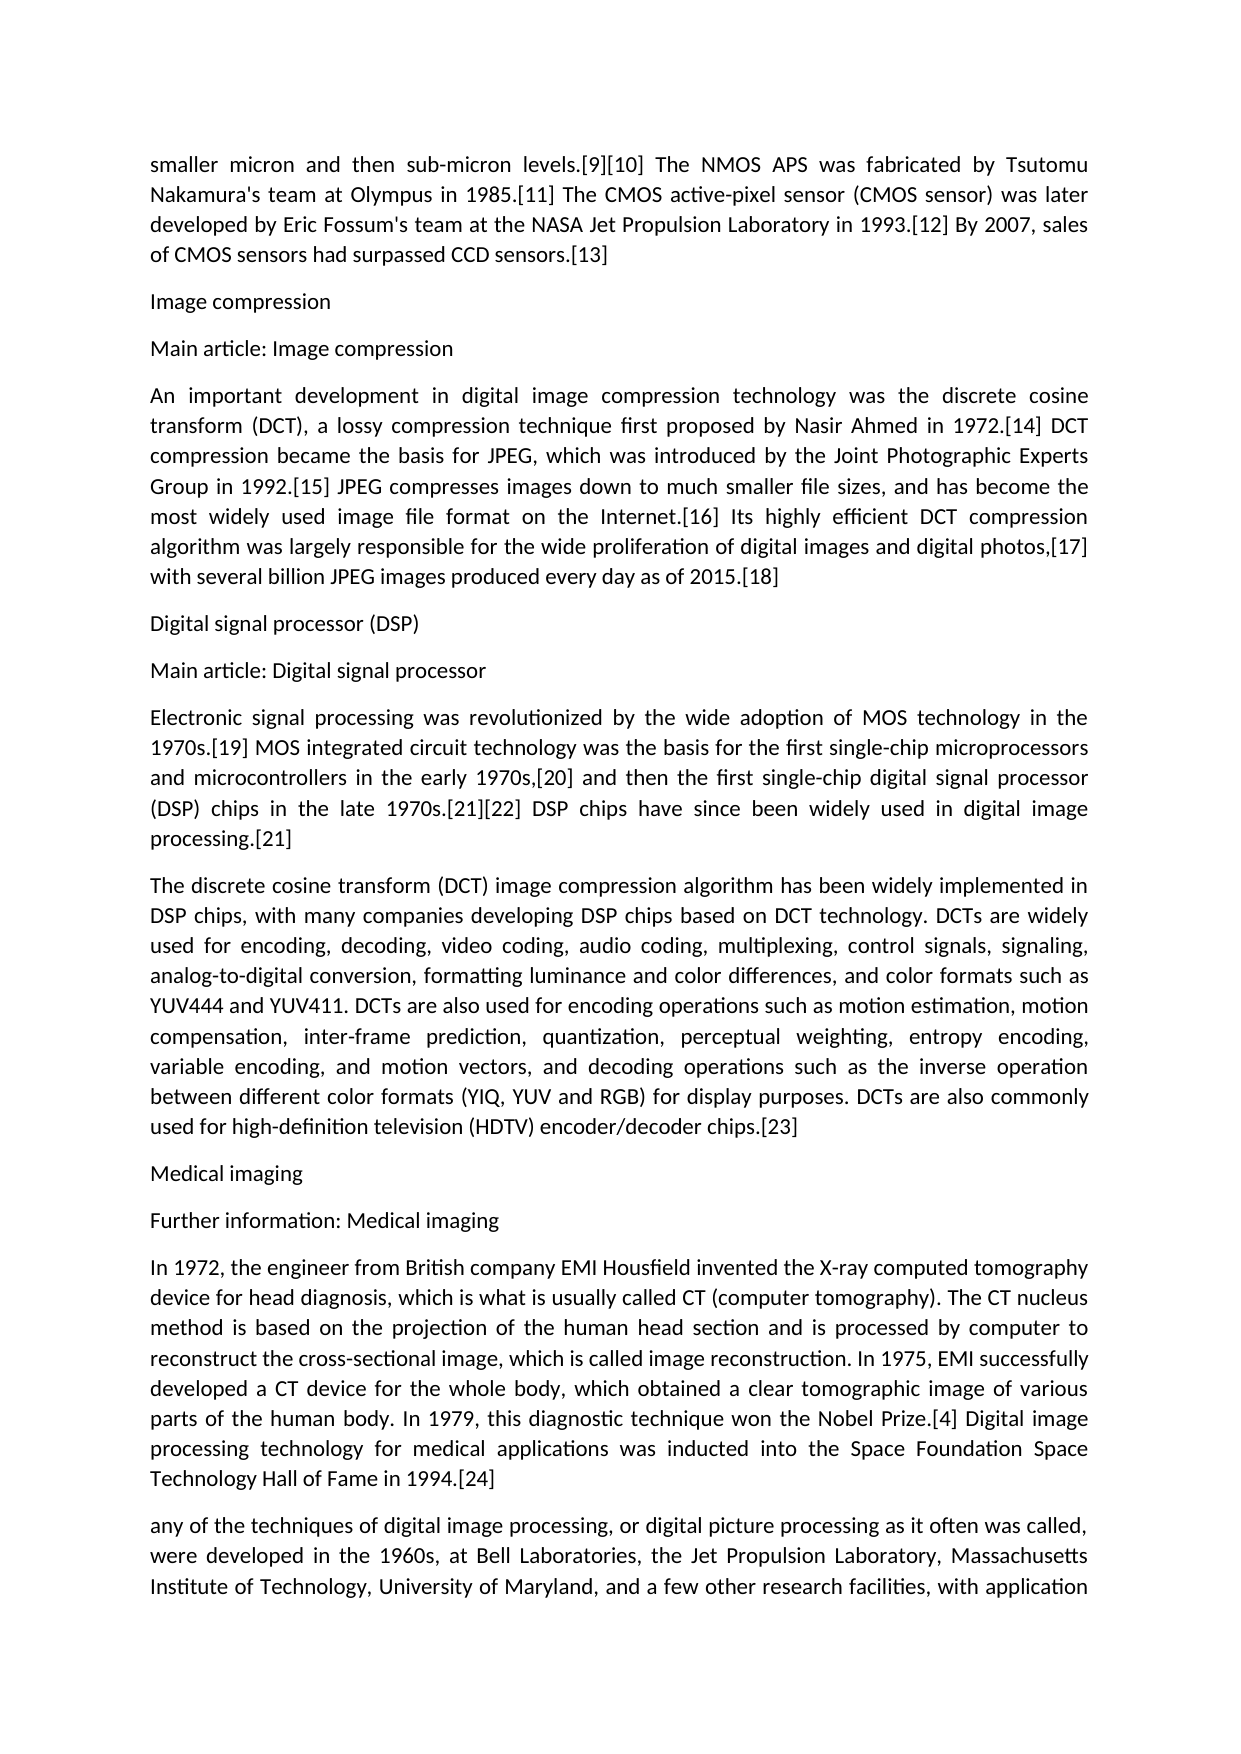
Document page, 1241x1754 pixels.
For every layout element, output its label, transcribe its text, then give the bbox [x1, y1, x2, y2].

text Main article: Image compression [150, 334, 1090, 362]
text Electronic signal processing was revolutionized by the wide adoption of MOS technology in the 1970s.[19] MOS integrated circuit technology was the basis for the first single-chip microprocessors and microcontrollers in the early 1970s,[20] and then the first single-chip digital signal processor (DSP) chips in the late 1970s.[21][22] DSP chips have since been widely used in digital image processing.[21] [150, 703, 1090, 852]
text Image compression [150, 287, 1090, 316]
text An important development in digital image compression technology was the discrete cosine transform (DCT), a lossy compression technique first proposed by Nasir Ahmed in 1972.[14] DCT compression became the basis for JPEG, which was introduced by the Joint Photographic Experts Group in 1992.[15] JPEG compresses images down to much smaller file sizes, and has become the most widely used image file format on the Internet.[16] Its highly efficient DCT compression algorithm was largely responsible for the wide proliferation of digital images and digital photos,[17] with several billion JPEG images produced every day as of 2015.[18] [150, 381, 1090, 591]
text Medical imaging [150, 1159, 1090, 1187]
text The discrete cosine transform (DCT) image compression algorithm has been widely implemented in DSP chips, with many companies developing DSP chips based on DCT technology. DCTs are widely used for encoding, decoding, video coding, audio coding, multiplexing, control signals, signaling, analog-to-digital conversion, formatting luminance and color differences, and color formats such as YUV444 and YUV411. DCTs are also used for encoding operations such as motion estimation, motion compensation, inter-frame prediction, quantization, perceptual weighting, entropy encoding, variable encoding, and motion vectors, and decoding operations such as the inverse operation between different color formats (YIQ, YUV and RGB) for display purposes. DCTs are also commonly used for high-definition television (HDTV) encoder/decoder chips.[23] [150, 871, 1090, 1141]
text Further information: Medical imaging [150, 1206, 1090, 1234]
text Digital signal processor (DSP) [150, 609, 1090, 637]
text Main article: Digital signal processor [150, 656, 1090, 684]
text In 1972, the engineer from British company EMI Housfield invented the X-ray computed tomography device for head diagnosis, which is what is usually called CT (computer tomography). The CT nucleus method is based on the projection of the human head section and is processed by computer to reconstruct the cross-sectional image, which is called image reconstruction. In 1975, EMI successfully developed a CT device for the whole body, which obtained a clear tomographic image of various parts of the human body. In 1979, this diagnostic technique won the Nobel Prize.[4] Digital image processing technology for medical applications was inducted into the Space Foundation Space Technology Hall of Fame in 1994.[24] [150, 1253, 1090, 1493]
